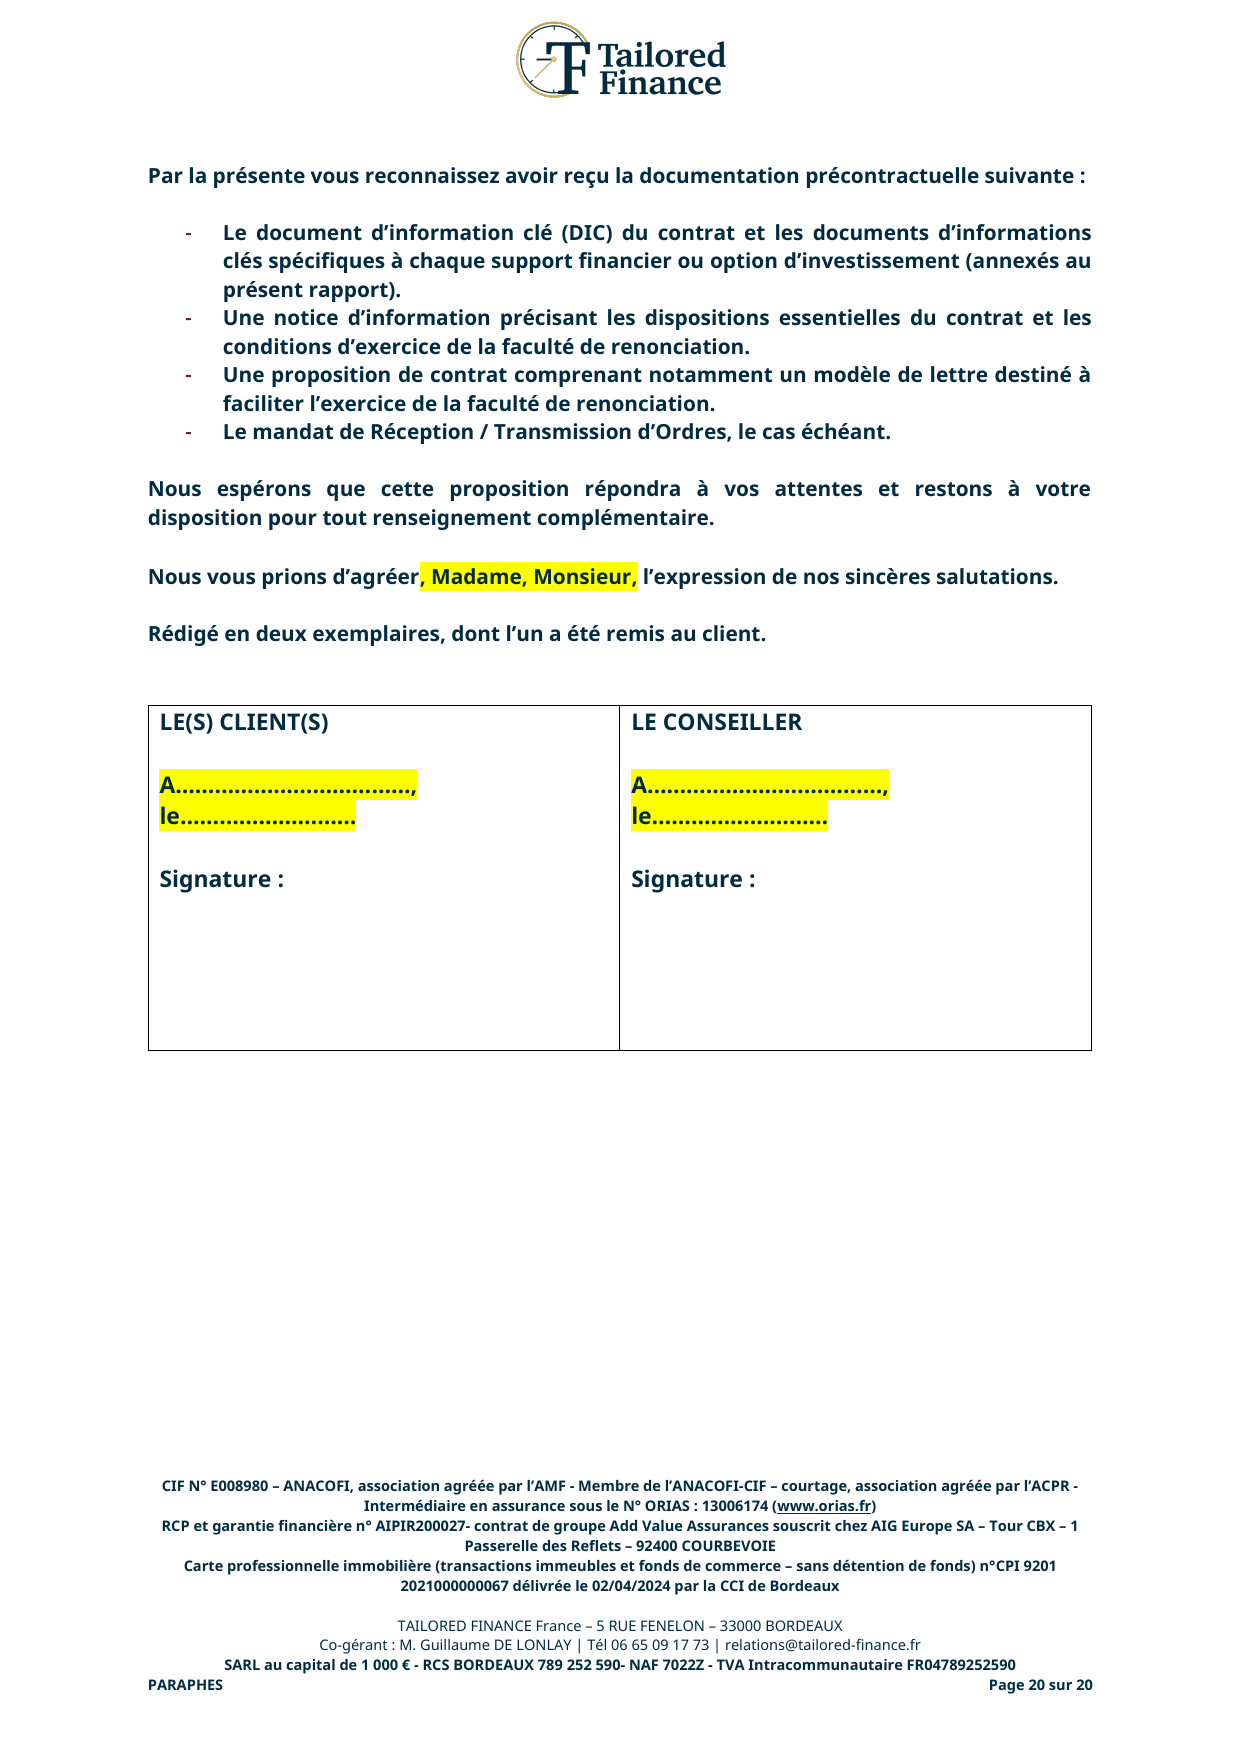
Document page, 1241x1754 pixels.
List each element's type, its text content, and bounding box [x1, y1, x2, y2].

picture [820, 1642, 827, 1650]
text Nous espérons que cette proposition répondra à vos attentes et restons à votre disposition pour tout renseignement complémentaire. [148, 474, 1093, 531]
picture [798, 1640, 803, 1650]
picture [487, 1621, 493, 1629]
picture [374, 1642, 380, 1650]
list Le document d’information clé (DIC) du contrat et les documents d’informations clés spécifiques à chaque support financier ou option d’investissement (annexés au présent rapport). [185, 218, 1093, 303]
picture [654, 1639, 660, 1650]
picture [786, 1646, 794, 1651]
picture [787, 1640, 797, 1648]
picture [494, 1640, 501, 1650]
picture [843, 1639, 850, 1650]
picture [698, 1621, 703, 1630]
picture [613, 1639, 619, 1650]
picture [855, 1639, 863, 1650]
picture [755, 1620, 761, 1631]
picture [661, 1639, 668, 1646]
list Une proposition de contrat comprenant notamment un modèle de lettre destiné à faciliter l’exercice de la faculté de renonciation. [185, 360, 1093, 417]
picture [514, 19, 726, 100]
picture [329, 1642, 334, 1650]
picture [558, 1623, 564, 1631]
text Rédigé en deux exemplaires, dont l’un a été remis au client. [148, 619, 1093, 648]
picture [544, 1623, 549, 1631]
picture [770, 1642, 777, 1650]
picture [737, 1620, 743, 1631]
picture [440, 1621, 446, 1631]
picture [909, 1639, 915, 1650]
picture [343, 1642, 350, 1653]
picture [524, 1621, 530, 1631]
text Nous vous prions d’agréer, Madame, Monsieur, l’expression de nos sincères salutations. [148, 562, 420, 591]
picture [745, 1620, 751, 1627]
picture [641, 1621, 647, 1631]
picture [787, 1621, 793, 1631]
picture [726, 1642, 731, 1650]
text Nous vous prions d’agréer, Madame, Monsieur, l’expression de nos sincères salutations. [637, 562, 1093, 591]
picture [632, 1639, 638, 1650]
list Le mandat de Réception / Transmission d’Ordres, le cas échéant. [185, 417, 1093, 446]
text Par la présente vous reconnaissez avoir reçu la documentation précontractuelle suivante : [148, 161, 1093, 190]
picture [620, 1639, 627, 1648]
picture [660, 1621, 665, 1630]
picture [667, 1621, 673, 1631]
table_header LE(S) CLIENT(S) A………………………………, le……………………… Signature : [149, 706, 619, 1050]
table_header LE CONSEILLER A………………………………, le……………………… Signature : [620, 706, 1091, 1050]
picture [320, 1639, 328, 1646]
picture [806, 1621, 812, 1631]
picture [360, 1642, 365, 1650]
picture [597, 1621, 603, 1628]
list Une notice d’information précisant les dispositions essentielles du contrat et les conditions d’exercice de la faculté de renonciation. [185, 303, 1093, 360]
